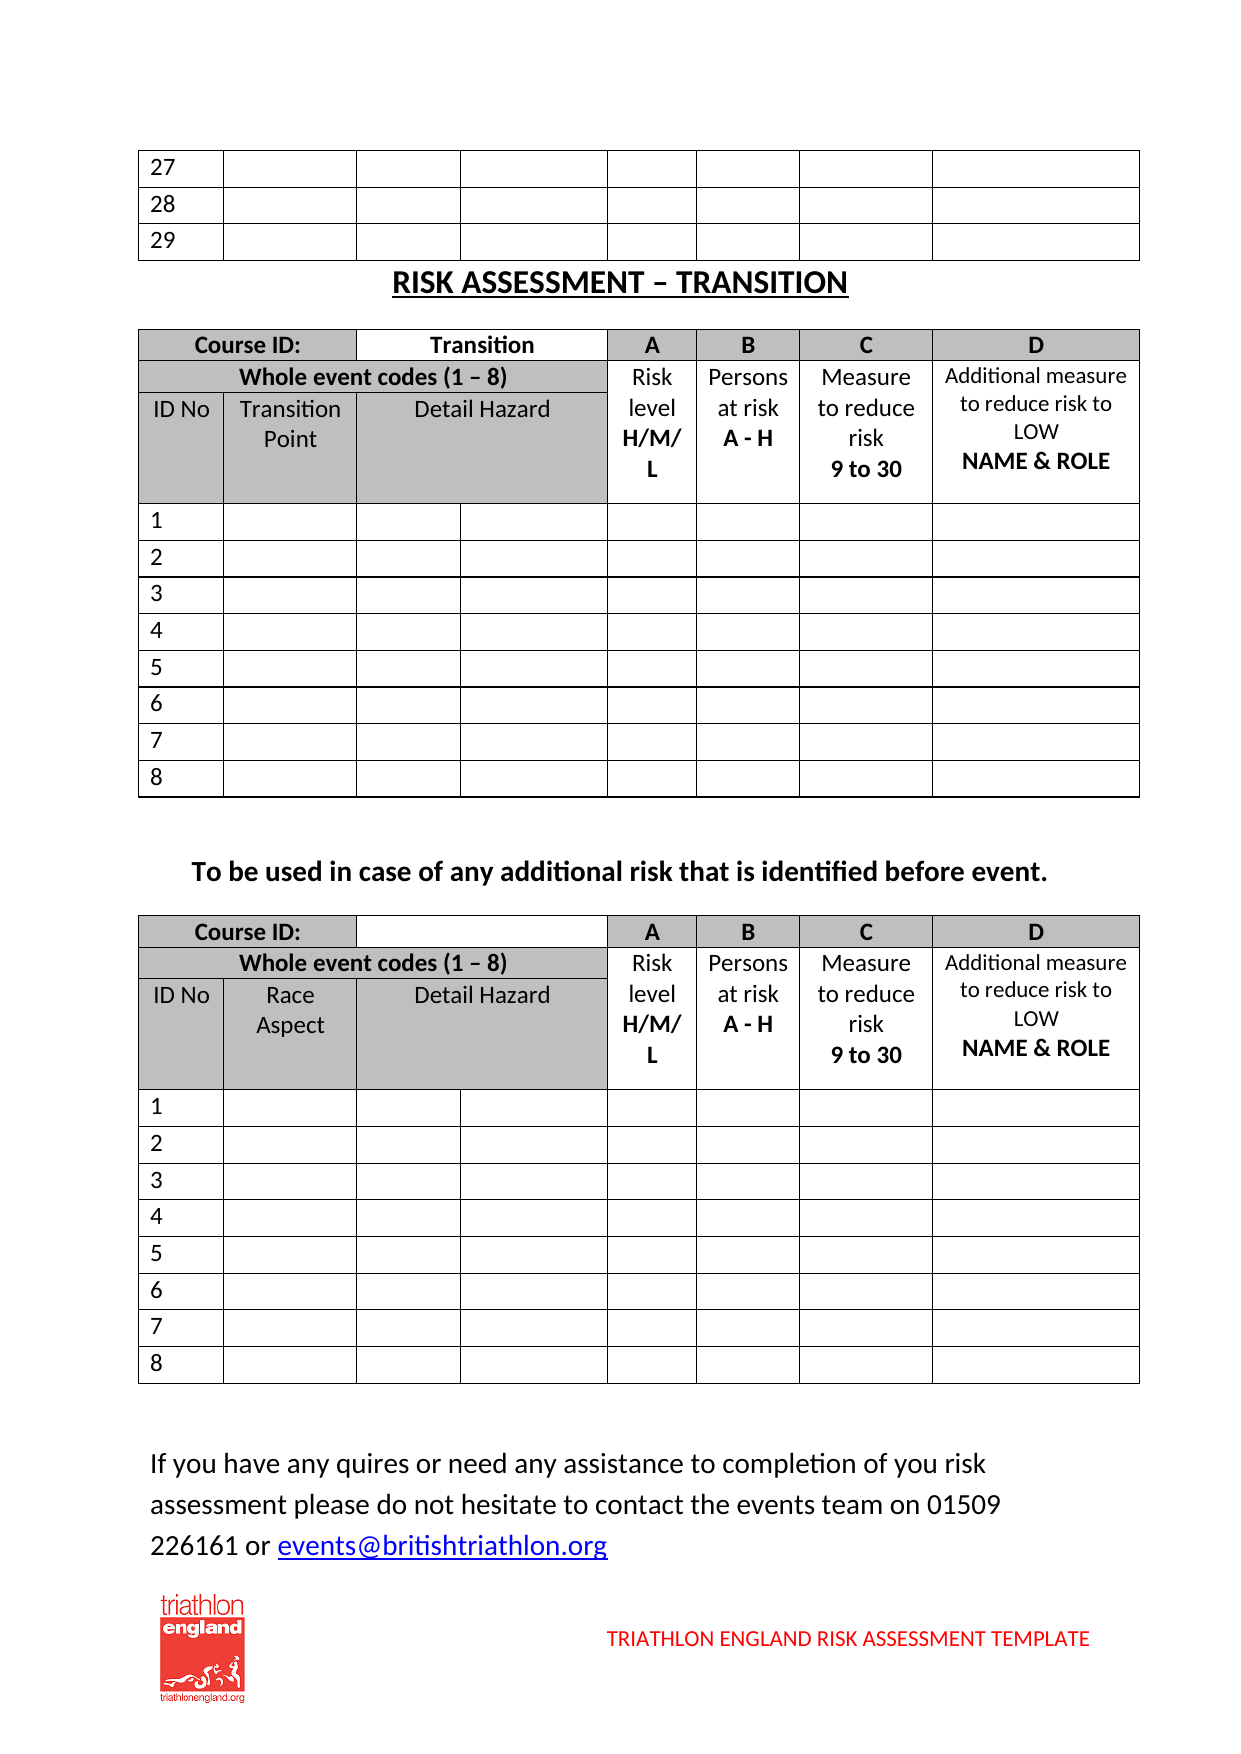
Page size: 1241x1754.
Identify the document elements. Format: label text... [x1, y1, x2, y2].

table_cell [933, 1127, 1139, 1163]
table_cell [461, 761, 607, 796]
table_cell [697, 614, 799, 650]
table_cell [933, 614, 1139, 650]
table_cell [697, 688, 799, 723]
table_cell [800, 224, 932, 260]
table_cell Additional measure to reduce risk to LOW NAME & ROLE [933, 361, 1139, 503]
table_cell [608, 541, 696, 576]
picture [153, 1587, 250, 1707]
table_cell [697, 1237, 799, 1273]
table_header A [608, 916, 696, 947]
table_cell [800, 1090, 932, 1126]
table_cell 3 [139, 578, 223, 613]
table_cell 8 [139, 1347, 223, 1383]
table_cell 1 [139, 504, 223, 540]
table_cell [608, 1310, 696, 1346]
table_cell [697, 151, 799, 187]
table_cell [461, 614, 607, 650]
table_cell [697, 724, 799, 760]
table_cell 5 [139, 651, 223, 686]
table_cell [461, 1237, 607, 1273]
table_cell [608, 151, 696, 187]
table_cell [933, 1347, 1139, 1383]
table_cell [224, 151, 356, 187]
table_cell [357, 224, 460, 260]
table_header Course ID: [139, 916, 356, 947]
table_cell [933, 1164, 1139, 1199]
table_cell 29 [139, 224, 223, 260]
table_cell [933, 224, 1139, 260]
table_cell [697, 1310, 799, 1346]
table_cell [800, 1347, 932, 1383]
table_cell [933, 651, 1139, 686]
table_cell [224, 541, 356, 576]
table_cell [933, 1090, 1139, 1126]
table_cell [461, 1310, 607, 1346]
table_cell 4 [139, 1200, 223, 1236]
table_cell [697, 1274, 799, 1309]
table_cell [461, 504, 607, 540]
table_cell [800, 1127, 932, 1163]
table_cell [933, 188, 1139, 223]
table_cell [933, 1237, 1139, 1273]
table_cell Transition Point [224, 393, 356, 503]
table_cell [357, 614, 460, 650]
table_cell [357, 651, 460, 686]
table_cell [461, 1347, 607, 1383]
table_cell Risk level H/M/L [608, 948, 696, 1089]
table_cell [357, 1164, 460, 1199]
table_cell 2 [139, 1127, 223, 1163]
table_cell [608, 1200, 696, 1236]
table_cell [800, 151, 932, 187]
table_cell [933, 1200, 1139, 1236]
table_cell [224, 1090, 356, 1126]
table_cell [800, 614, 932, 650]
table_cell [697, 1200, 799, 1236]
table_cell 1 [139, 1090, 223, 1126]
table_cell ID No [139, 979, 223, 1089]
table_cell [461, 1127, 607, 1163]
table_cell Risk level H/M/L [608, 361, 696, 503]
table_cell [224, 724, 356, 760]
table_cell [933, 151, 1139, 187]
table_cell [608, 1090, 696, 1126]
table_cell [608, 1347, 696, 1383]
table_cell 4 [139, 614, 223, 650]
table_cell [697, 578, 799, 613]
table_cell [608, 651, 696, 686]
table_cell [224, 1347, 356, 1383]
table_cell [800, 1200, 932, 1236]
table_cell [697, 541, 799, 576]
table_cell [224, 761, 356, 796]
table_cell [461, 1090, 607, 1126]
table_cell Whole event codes (1 – 8) [139, 361, 607, 392]
table_header D [933, 330, 1139, 360]
table_cell [357, 151, 460, 187]
table_cell [800, 761, 932, 796]
table_cell [800, 541, 932, 576]
table_cell [357, 724, 460, 760]
table_cell Race Aspect [224, 979, 356, 1089]
table_header D [933, 916, 1139, 947]
table_cell 6 [139, 688, 223, 723]
table_cell [357, 1274, 460, 1309]
table_cell 27 [139, 151, 223, 187]
table_header B [697, 916, 799, 947]
table_cell [224, 688, 356, 723]
table_cell [224, 188, 356, 223]
table_cell [697, 504, 799, 540]
table_cell [461, 1164, 607, 1199]
table_cell [357, 188, 460, 223]
table_cell [800, 578, 932, 613]
table_cell [608, 1274, 696, 1309]
table_cell [461, 224, 607, 260]
table_cell [357, 1310, 460, 1346]
table_cell [461, 651, 607, 686]
table_cell [933, 724, 1139, 760]
table_cell Persons at risk A - H [697, 948, 799, 1089]
table_cell [224, 578, 356, 613]
table_cell [697, 761, 799, 796]
table_cell [357, 541, 460, 576]
table_header C [800, 330, 932, 360]
table_cell [608, 761, 696, 796]
table_cell [224, 1237, 356, 1273]
table_cell 7 [139, 1310, 223, 1346]
table_cell [357, 504, 460, 540]
table_cell [608, 688, 696, 723]
table_cell [697, 188, 799, 223]
table_cell [608, 614, 696, 650]
text RISK ASSESSMENT – TRANSITION [150, 261, 1090, 302]
table_cell [800, 651, 932, 686]
table_cell [697, 1164, 799, 1199]
table_cell 6 [139, 1274, 223, 1309]
table_cell [800, 688, 932, 723]
table_cell [357, 1200, 460, 1236]
table_cell [461, 578, 607, 613]
table_header Course ID: [139, 330, 356, 360]
table_header C [800, 916, 932, 947]
table_cell [933, 761, 1139, 796]
table_cell [224, 651, 356, 686]
table_cell 2 [139, 541, 223, 576]
table_cell Detail Hazard [357, 979, 607, 1089]
table_cell [461, 1274, 607, 1309]
table_cell Whole event codes (1 – 8) [139, 948, 607, 978]
table_cell [224, 1310, 356, 1346]
table_cell [800, 1274, 932, 1309]
table_cell [224, 1200, 356, 1236]
table_cell [800, 504, 932, 540]
table_cell [933, 578, 1139, 613]
table_cell [357, 1127, 460, 1163]
table_cell 8 [139, 761, 223, 796]
table_cell Measure to reduce risk 9 to 30 [800, 361, 932, 503]
table_cell [461, 188, 607, 223]
table_cell [608, 188, 696, 223]
table_cell [608, 224, 696, 260]
table_cell [697, 651, 799, 686]
table_cell ID No [139, 393, 223, 503]
table_cell 28 [139, 188, 223, 223]
table_cell [697, 1127, 799, 1163]
table_cell 7 [139, 724, 223, 760]
table_cell [224, 1127, 356, 1163]
table_cell [357, 578, 460, 613]
table_cell [933, 1310, 1139, 1346]
table_cell [357, 1237, 460, 1273]
table_cell Persons at risk A - H [697, 361, 799, 503]
table_cell Measure to reduce risk 9 to 30 [800, 948, 932, 1089]
table_cell [461, 151, 607, 187]
table_cell [697, 224, 799, 260]
table_cell [608, 504, 696, 540]
table_cell Detail Hazard [357, 393, 607, 503]
table_header [357, 916, 607, 947]
table_cell [697, 1347, 799, 1383]
table_cell [800, 1164, 932, 1199]
table_cell 3 [139, 1164, 223, 1199]
table_cell [608, 1237, 696, 1273]
table_cell [224, 614, 356, 650]
table_cell [697, 1090, 799, 1126]
text To be used in case of any additional risk that is identified before event. [150, 853, 1090, 889]
table_cell [800, 724, 932, 760]
table_cell [608, 578, 696, 613]
text If you have any quires or need any assistance to completion of you risk assessment please do not hesitate to contact the events team on 01509 226161 or events@britishtriathlon.org [150, 1446, 1090, 1563]
table_cell [608, 1127, 696, 1163]
table_cell [224, 1164, 356, 1199]
table_header Transition [357, 330, 607, 360]
table_cell [461, 688, 607, 723]
table_cell [357, 1347, 460, 1383]
table_cell [933, 504, 1139, 540]
table_cell [608, 724, 696, 760]
table_cell [224, 504, 356, 540]
table_cell [461, 1200, 607, 1236]
table_cell [800, 188, 932, 223]
table_cell [357, 688, 460, 723]
table_cell [461, 724, 607, 760]
table_cell [357, 1090, 460, 1126]
table_cell [357, 761, 460, 796]
table_cell Additional measure to reduce risk to LOW NAME & ROLE [933, 948, 1139, 1089]
table_header B [697, 330, 799, 360]
table_cell [224, 224, 356, 260]
table_cell [933, 1274, 1139, 1309]
table_cell [224, 1274, 356, 1309]
table_cell [800, 1237, 932, 1273]
table_header A [608, 330, 696, 360]
table_cell 5 [139, 1237, 223, 1273]
table_cell [933, 541, 1139, 576]
table_cell [608, 1164, 696, 1199]
table_cell [800, 1310, 932, 1346]
table_cell [461, 541, 607, 576]
table_cell [933, 688, 1139, 723]
